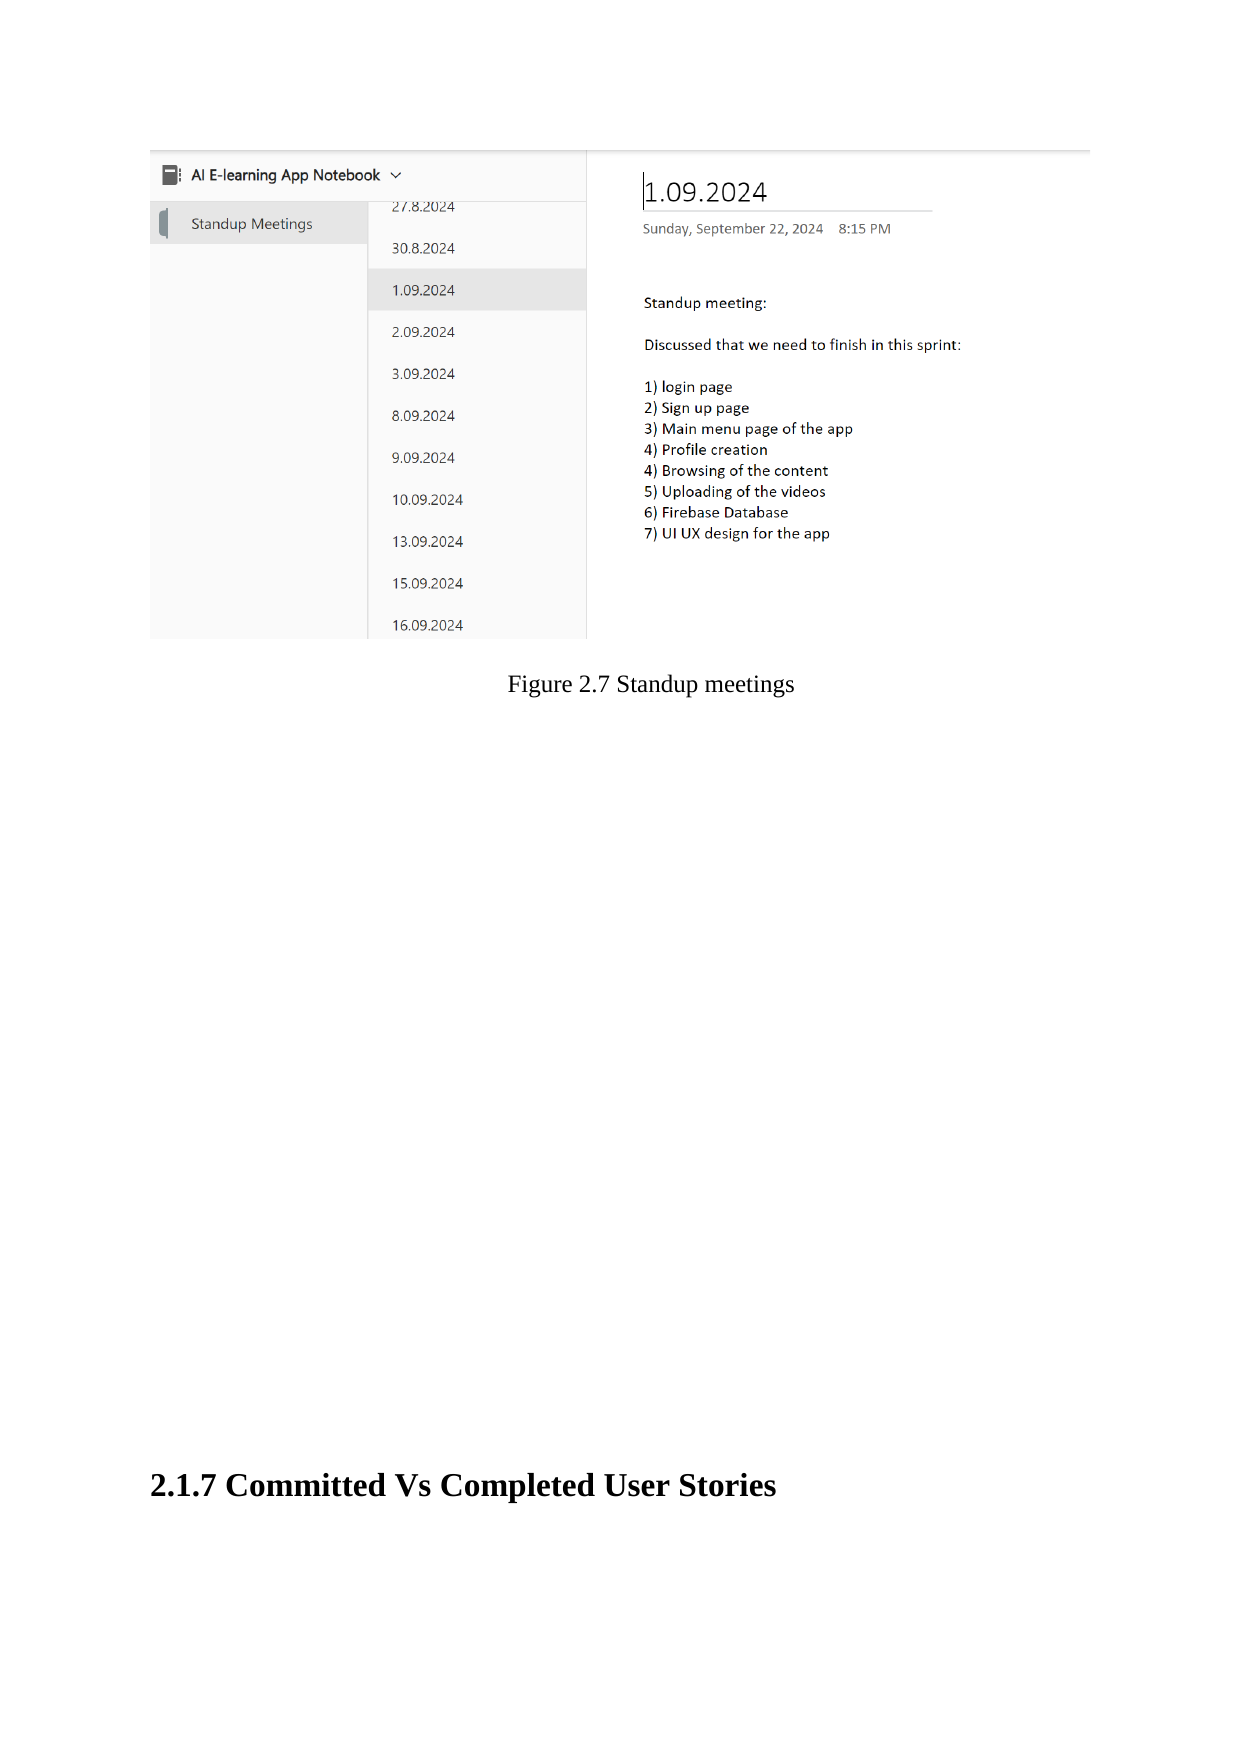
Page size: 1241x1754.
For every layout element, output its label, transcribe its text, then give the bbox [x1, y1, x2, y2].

text Figure 2.7 Standup meetings [150, 669, 1152, 697]
text 2.1.7 Committed Vs Completed User Stories [150, 1465, 1152, 1504]
picture [150, 150, 1091, 639]
